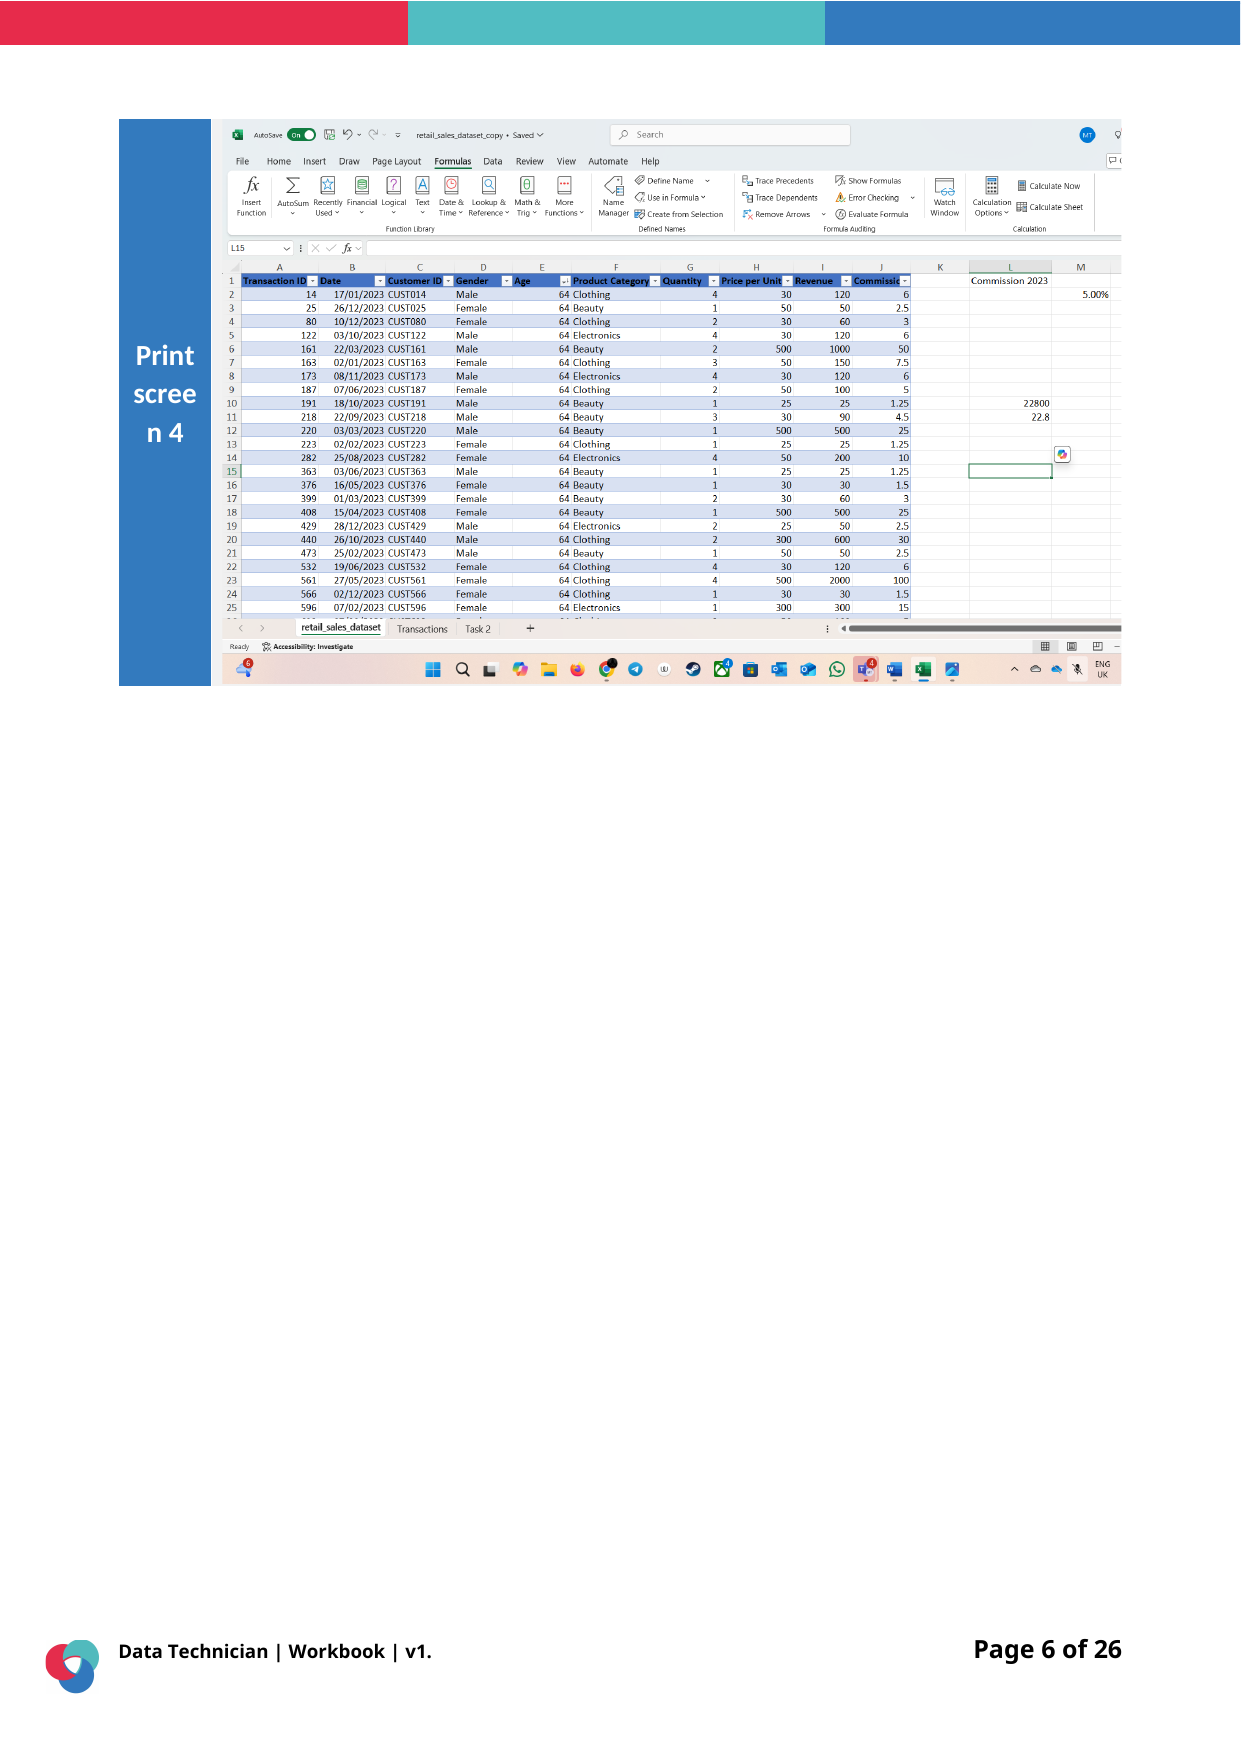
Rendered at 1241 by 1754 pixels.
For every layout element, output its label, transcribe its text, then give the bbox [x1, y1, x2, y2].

picture [45, 1640, 100, 1694]
table_cell [212, 119, 1121, 686]
picture [222, 119, 1122, 684]
table_cell Print screen 4 [119, 119, 211, 686]
